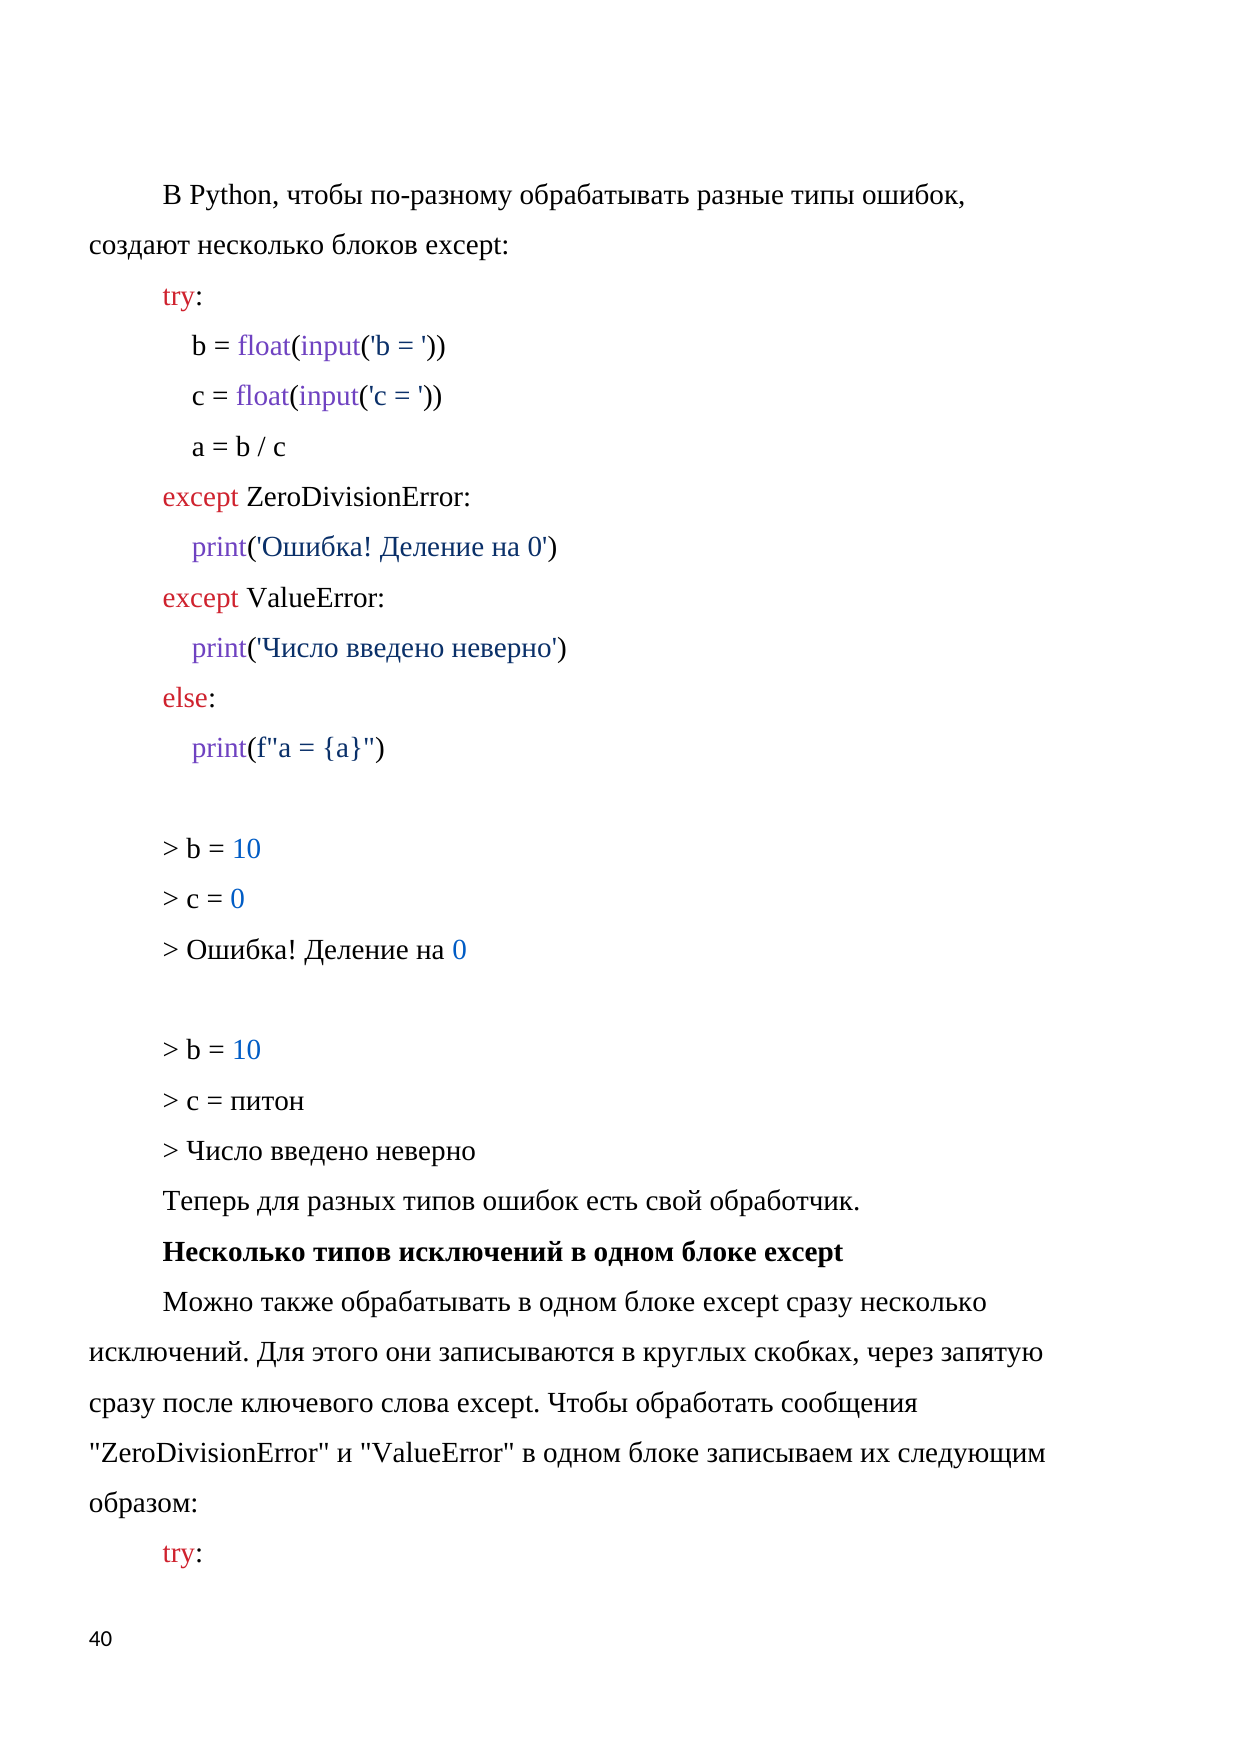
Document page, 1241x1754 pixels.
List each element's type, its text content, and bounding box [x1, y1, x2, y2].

text Можно также обрабатывать в одном блоке except сразу несколько исключений. Для этого они записываются в круглых скобках, через запятую сразу после ключевого слова except. Чтобы обработать сообщения "ZeroDivisionError" и "ValueError" в одном блоке записываем их следующим образом: [89, 1284, 1063, 1519]
text except ZeroDivisionError: [89, 479, 1063, 513]
text > c = питон [89, 1083, 1063, 1116]
text > Число введено неверно [89, 1133, 1063, 1167]
text print('Ошибка! Деление на 0') [89, 529, 1063, 563]
text print(f"a = {a}") [89, 731, 1063, 764]
text print('Число введено неверно') [89, 630, 1063, 663]
text c = float(input('c = ')) [89, 378, 1063, 412]
text a = b / c [89, 429, 1063, 462]
text Теперь для разных типов ошибок есть свой обработчик. [89, 1183, 1063, 1217]
text В Python, чтобы по-разному обрабатывать разные типы ошибок, создают несколько блоков except: [89, 177, 1063, 261]
text else: [89, 680, 1063, 714]
text > Ошибка! Деление на 0 [89, 932, 1063, 965]
text > c = 0 [89, 882, 1063, 915]
text try: [89, 1536, 1063, 1569]
text try: [89, 278, 1063, 311]
text > b = 10 [89, 1032, 1063, 1066]
text Несколько типов исключений в одном блоке except [89, 1234, 1063, 1267]
text b = float(input('b = ')) [89, 328, 1063, 362]
text > b = 10 [89, 831, 1063, 865]
text except ValueError: [89, 580, 1063, 613]
